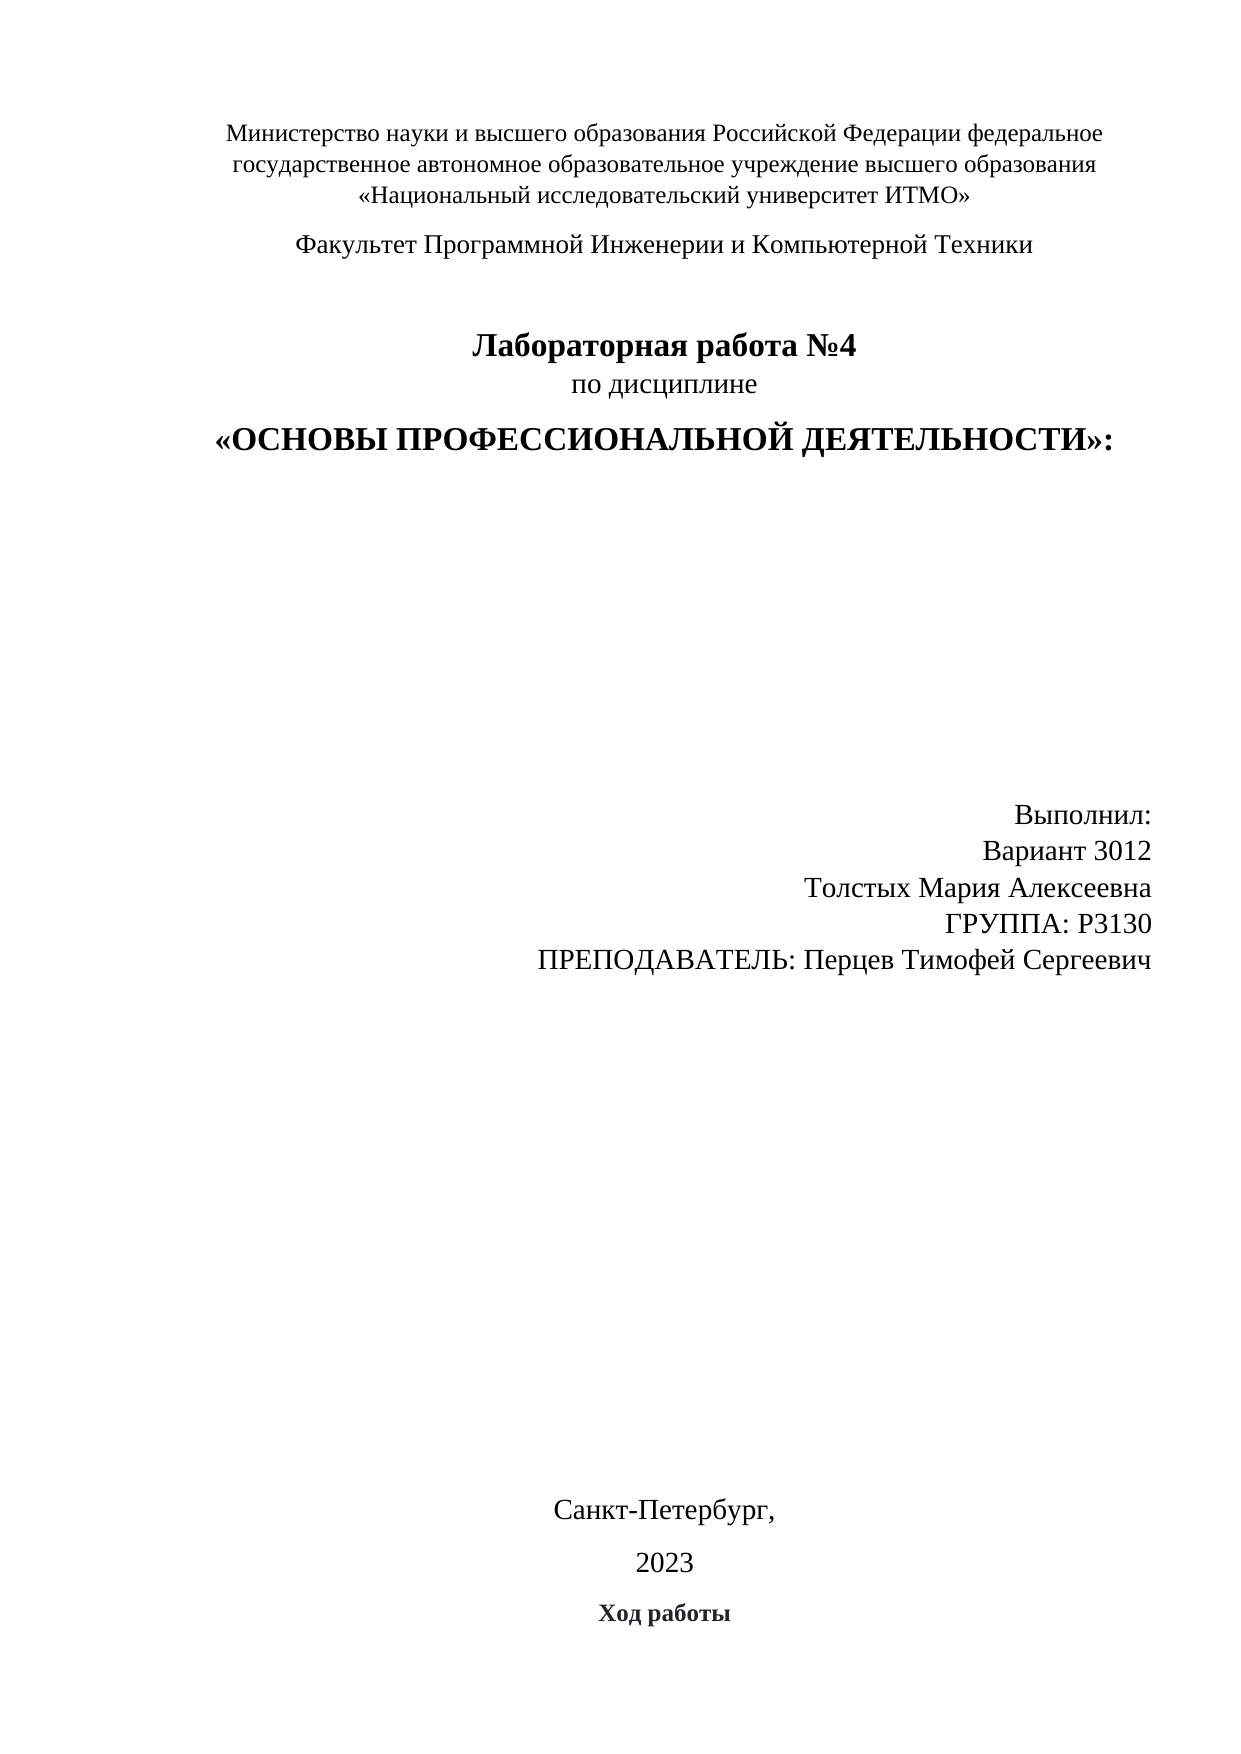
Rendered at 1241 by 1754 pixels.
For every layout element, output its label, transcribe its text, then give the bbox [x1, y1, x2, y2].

text 2023 [177, 1545, 1152, 1579]
text Факультет Программной Инженерии и Компьютерной Техники [177, 228, 1152, 259]
text Лабораторная работа №4 по дисциплине [177, 325, 1152, 399]
text Ход работы [177, 1598, 1152, 1627]
text «ОСНОВЫ ПРОФЕССИОНАЛЬНОЙ ДЕЯТЕЛЬНОСТИ»: [177, 419, 1152, 457]
text Санкт-Петербург, [177, 1492, 1152, 1526]
text Выполнил: Вариант 3012 Толстых Мария Алексеевна ГРУППА: P3130 ПРЕПОДАВАТЕЛЬ: Перцев Тимофей Сергеевич [177, 797, 1152, 976]
text Министерство науки и высшего образования Российской Федерации федеральное государственное автономное образовательное учреждение высшего образования «Национальный исследовательский университет ИТМО» [177, 118, 1152, 209]
